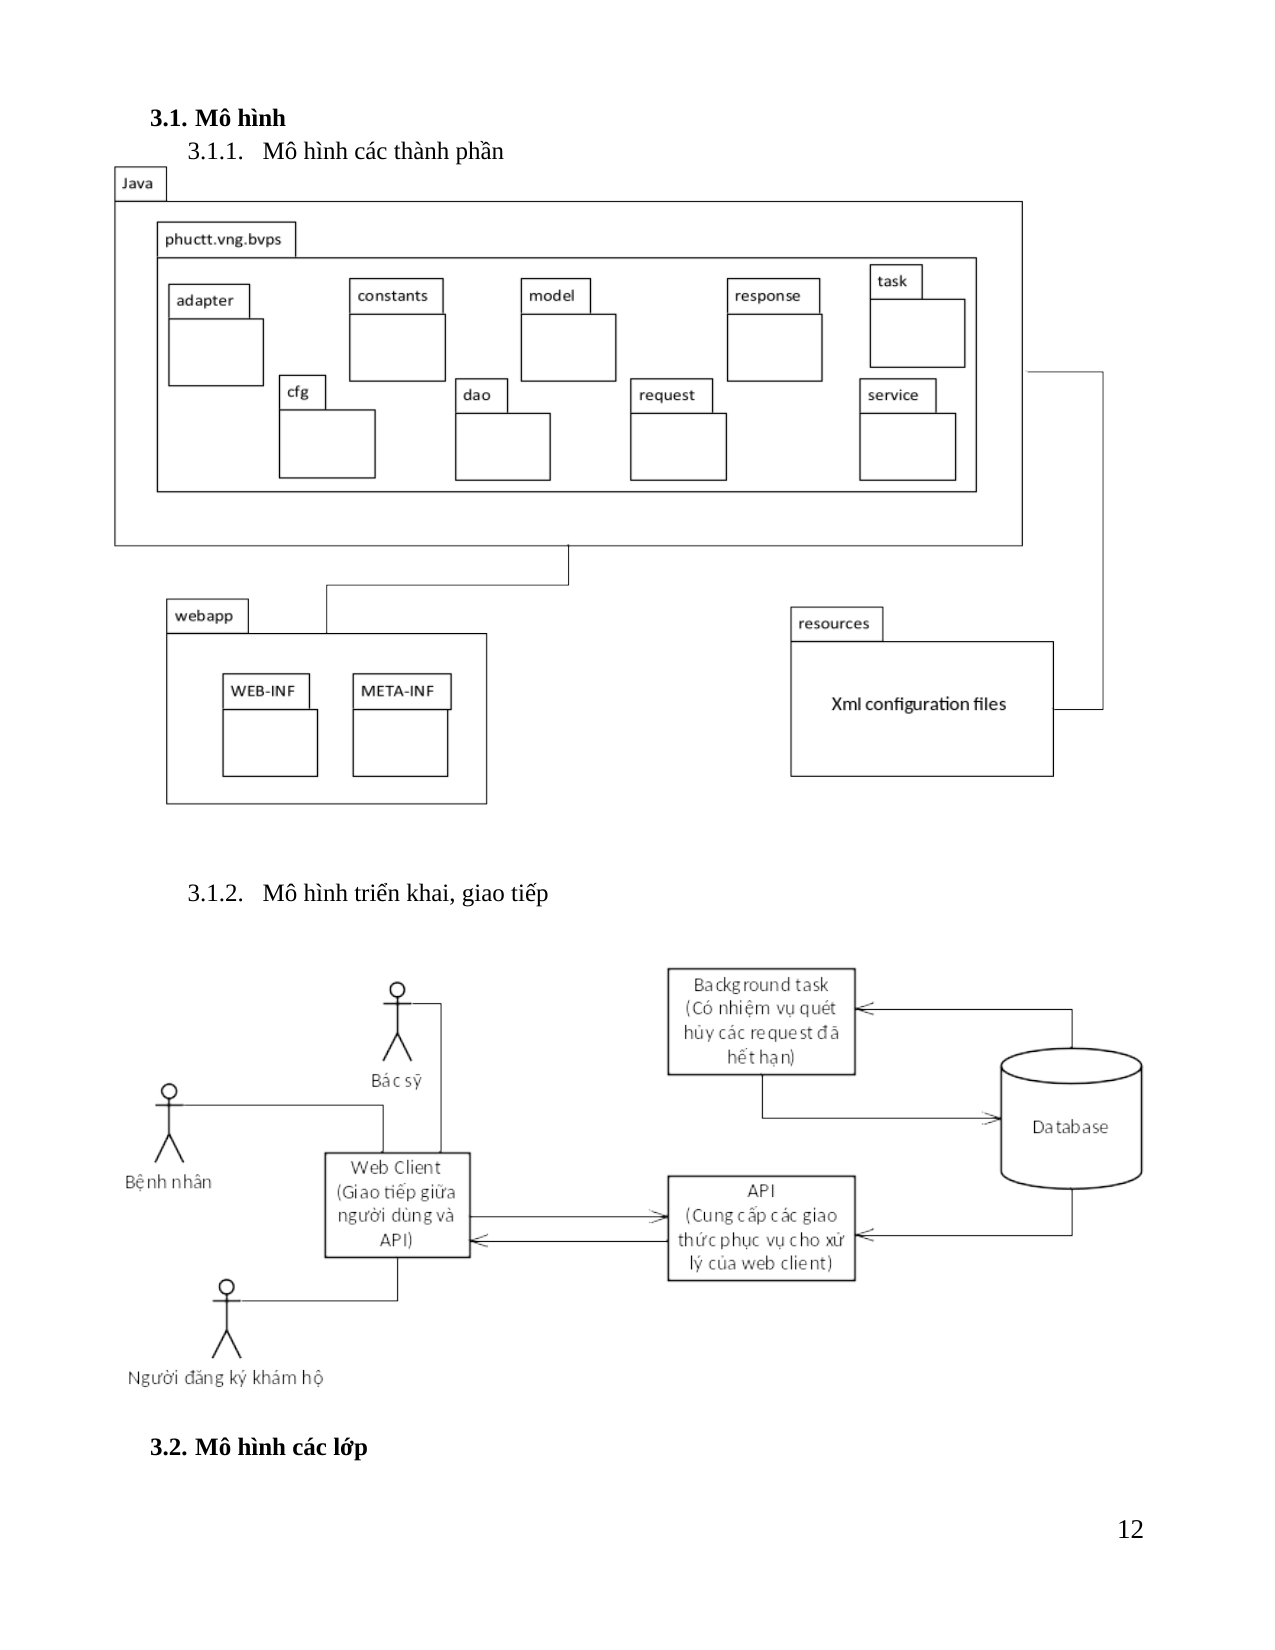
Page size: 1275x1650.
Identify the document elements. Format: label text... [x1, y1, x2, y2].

subtitle Mô hình các thành phần [187, 136, 1144, 165]
subtitle Mô hình các lớp [150, 1432, 1144, 1461]
subtitle Mô hình triển khai, giao tiếp [187, 878, 1144, 907]
subtitle Mô hình [150, 103, 1144, 132]
